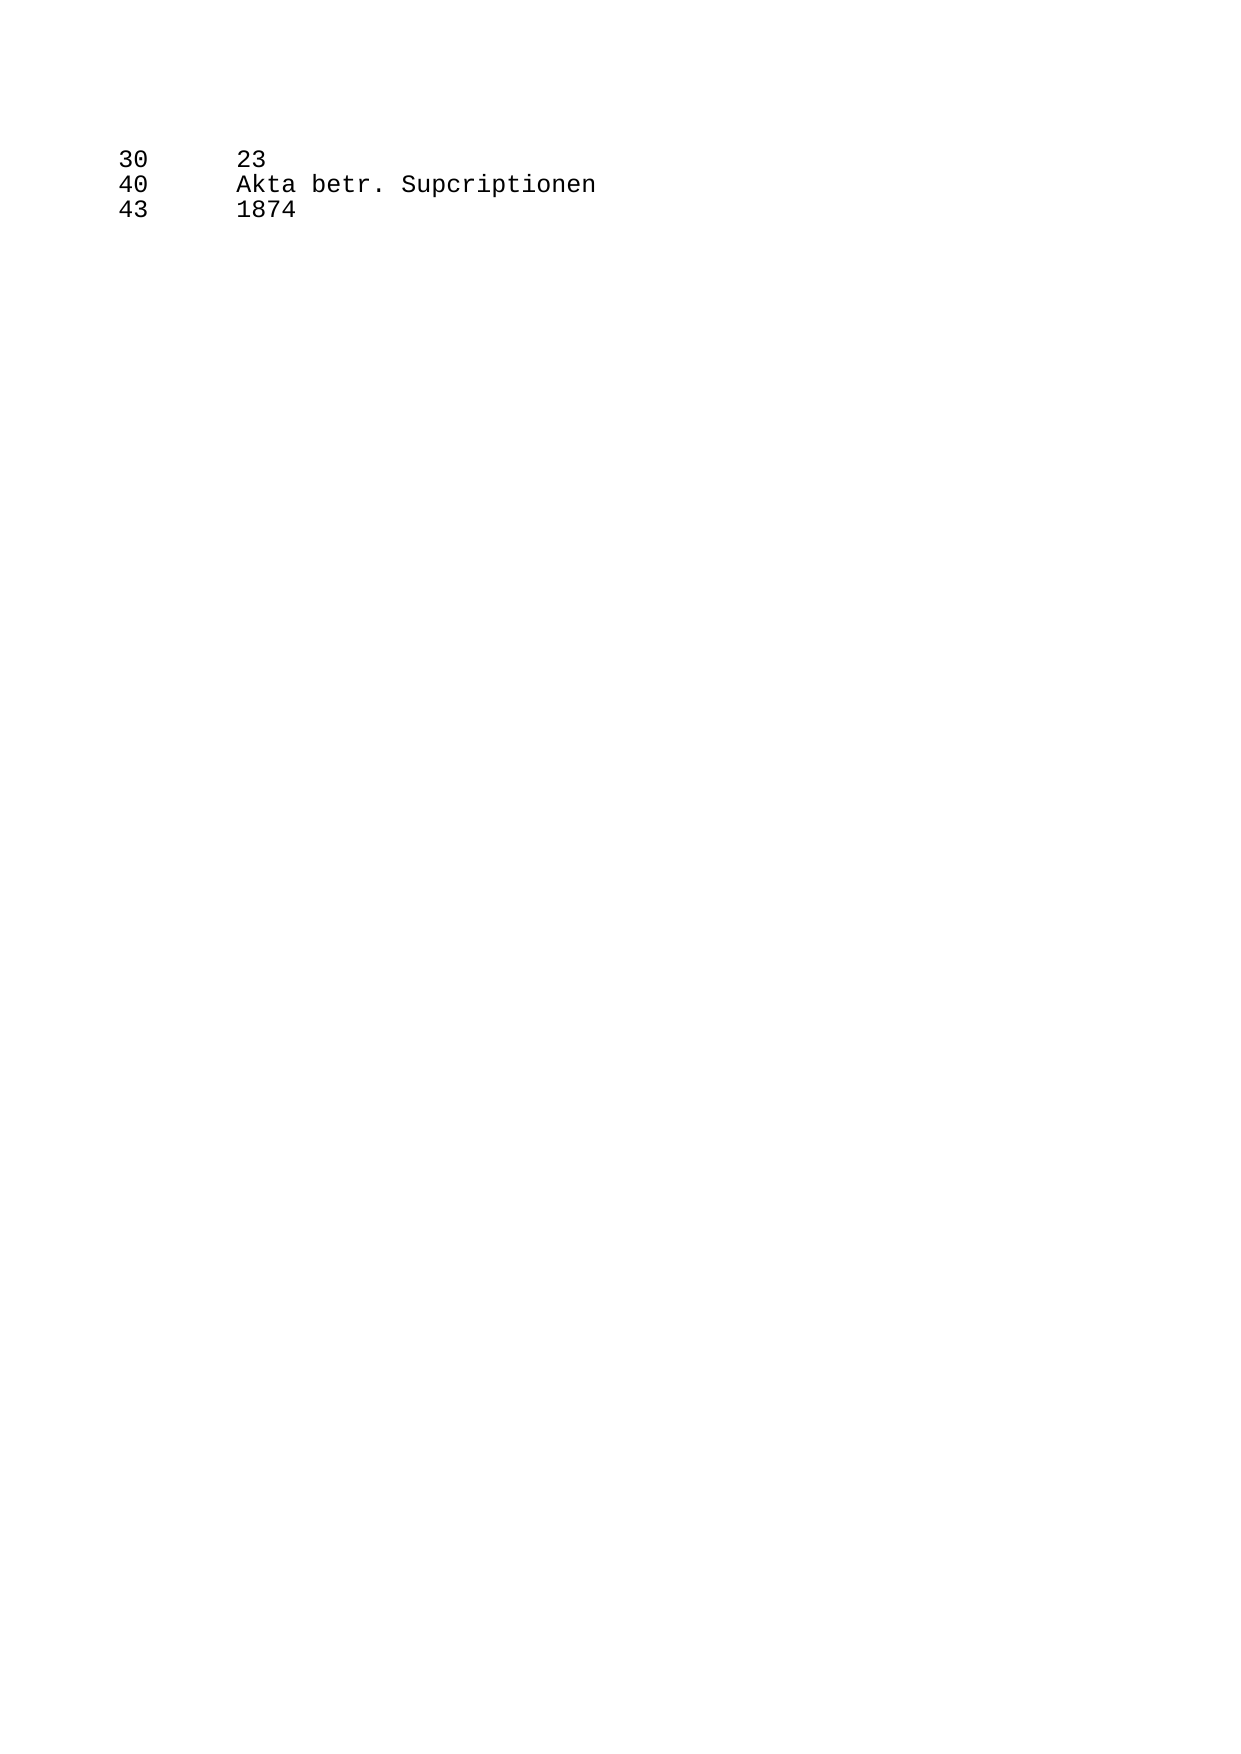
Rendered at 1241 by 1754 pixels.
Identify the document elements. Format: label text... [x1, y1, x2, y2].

text 40 Akta betr. s[Supcription]sen [118, 173, 1122, 198]
text 30 23 [118, 148, 1122, 173]
text 43 1874 [118, 198, 1122, 223]
